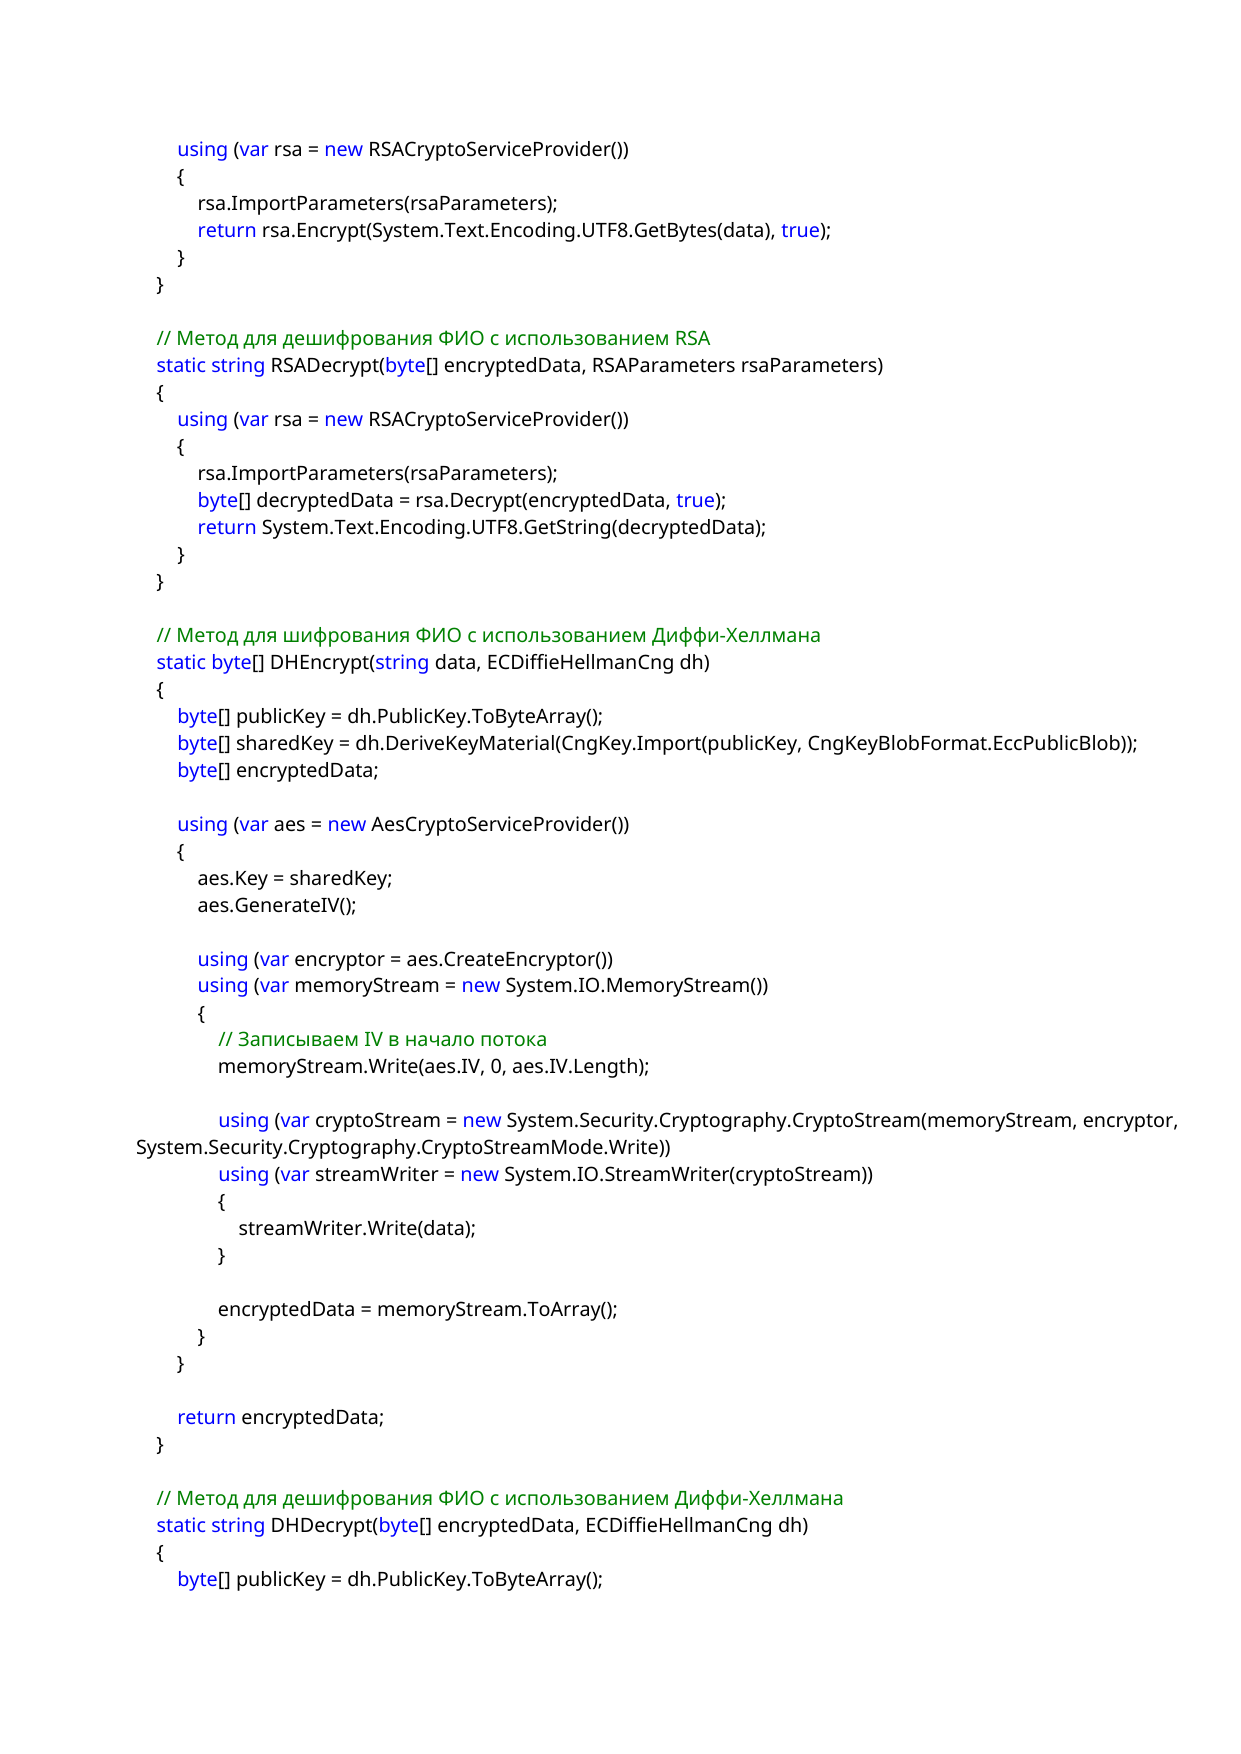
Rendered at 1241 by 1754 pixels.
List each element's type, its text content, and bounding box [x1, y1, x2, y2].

text rsa.ImportParameters(rsaParameters); [136, 189, 1181, 216]
text encryptedData = memoryStream.ToArray(); [136, 1296, 1181, 1322]
text } [136, 1322, 1181, 1349]
text { [136, 1538, 1181, 1565]
text memoryStream.Write(aes.IV, 0, aes.IV.Length); [136, 1053, 1181, 1080]
text byte[] publicKey = dh.PublicKey.ToByteArray(); [136, 1565, 1181, 1592]
text using (var aes = new AesCryptoServiceProvider()) [136, 810, 1181, 837]
text } [136, 270, 1181, 297]
text aes.GenerateIV(); [136, 891, 1181, 918]
text return System.Text.Encoding.UTF8.GetString(decryptedData); [136, 513, 1181, 540]
text using (var cryptoStream = new System.Security.Cryptography.CryptoStream(memoryStream, encryptor, System.Security.Cryptography.CryptoStreamMode.Write)) [136, 1107, 1181, 1161]
text using (var streamWriter = new System.IO.StreamWriter(cryptoStream)) [136, 1161, 1181, 1188]
text } [136, 1430, 1181, 1457]
text byte[] decryptedData = rsa.Decrypt(encryptedData, true); [136, 486, 1181, 513]
text } [136, 567, 1181, 594]
text } [136, 540, 1181, 567]
text { [136, 432, 1181, 459]
text // Метод для дешифрования ФИО с использованием RSA [136, 324, 1181, 351]
text using (var encryptor = aes.CreateEncryptor()) [136, 945, 1181, 972]
text return rsa.Encrypt(System.Text.Encoding.UTF8.GetBytes(data), true); [136, 216, 1181, 243]
text { [136, 675, 1181, 702]
text using (var rsa = new RSACryptoServiceProvider()) [136, 135, 1181, 162]
text { [136, 999, 1181, 1026]
text } [136, 1242, 1181, 1268]
text { [136, 162, 1181, 189]
text using (var memoryStream = new System.IO.MemoryStream()) [136, 972, 1181, 999]
text byte[] sharedKey = dh.DeriveKeyMaterial(CngKey.Import(publicKey, CngKeyBlobFormat.EccPublicBlob)); [136, 729, 1181, 756]
text } [136, 243, 1181, 270]
text // Записываем IV в начало потока [136, 1026, 1181, 1053]
text { [136, 837, 1181, 864]
text static byte[] DHEncrypt(string data, ECDiffieHellmanCng dh) [136, 648, 1181, 675]
text byte[] publicKey = dh.PublicKey.ToByteArray(); [136, 702, 1181, 729]
text { [136, 378, 1181, 405]
text // Метод для шифрования ФИО с использованием Диффи-Хеллмана [136, 621, 1181, 648]
text } [136, 1349, 1181, 1376]
text using (var rsa = new RSACryptoServiceProvider()) [136, 405, 1181, 432]
text // Метод для дешифрования ФИО с использованием Диффи-Хеллмана [136, 1484, 1181, 1511]
text { [136, 1188, 1181, 1214]
text static string RSADecrypt(byte[] encryptedData, RSAParameters rsaParameters) [136, 351, 1181, 378]
text byte[] encryptedData; [136, 756, 1181, 783]
text aes.Key = sharedKey; [136, 864, 1181, 891]
text streamWriter.Write(data); [136, 1214, 1181, 1242]
text return encryptedData; [136, 1403, 1181, 1430]
text static string DHDecrypt(byte[] encryptedData, ECDiffieHellmanCng dh) [136, 1511, 1181, 1538]
text rsa.ImportParameters(rsaParameters); [136, 459, 1181, 486]
